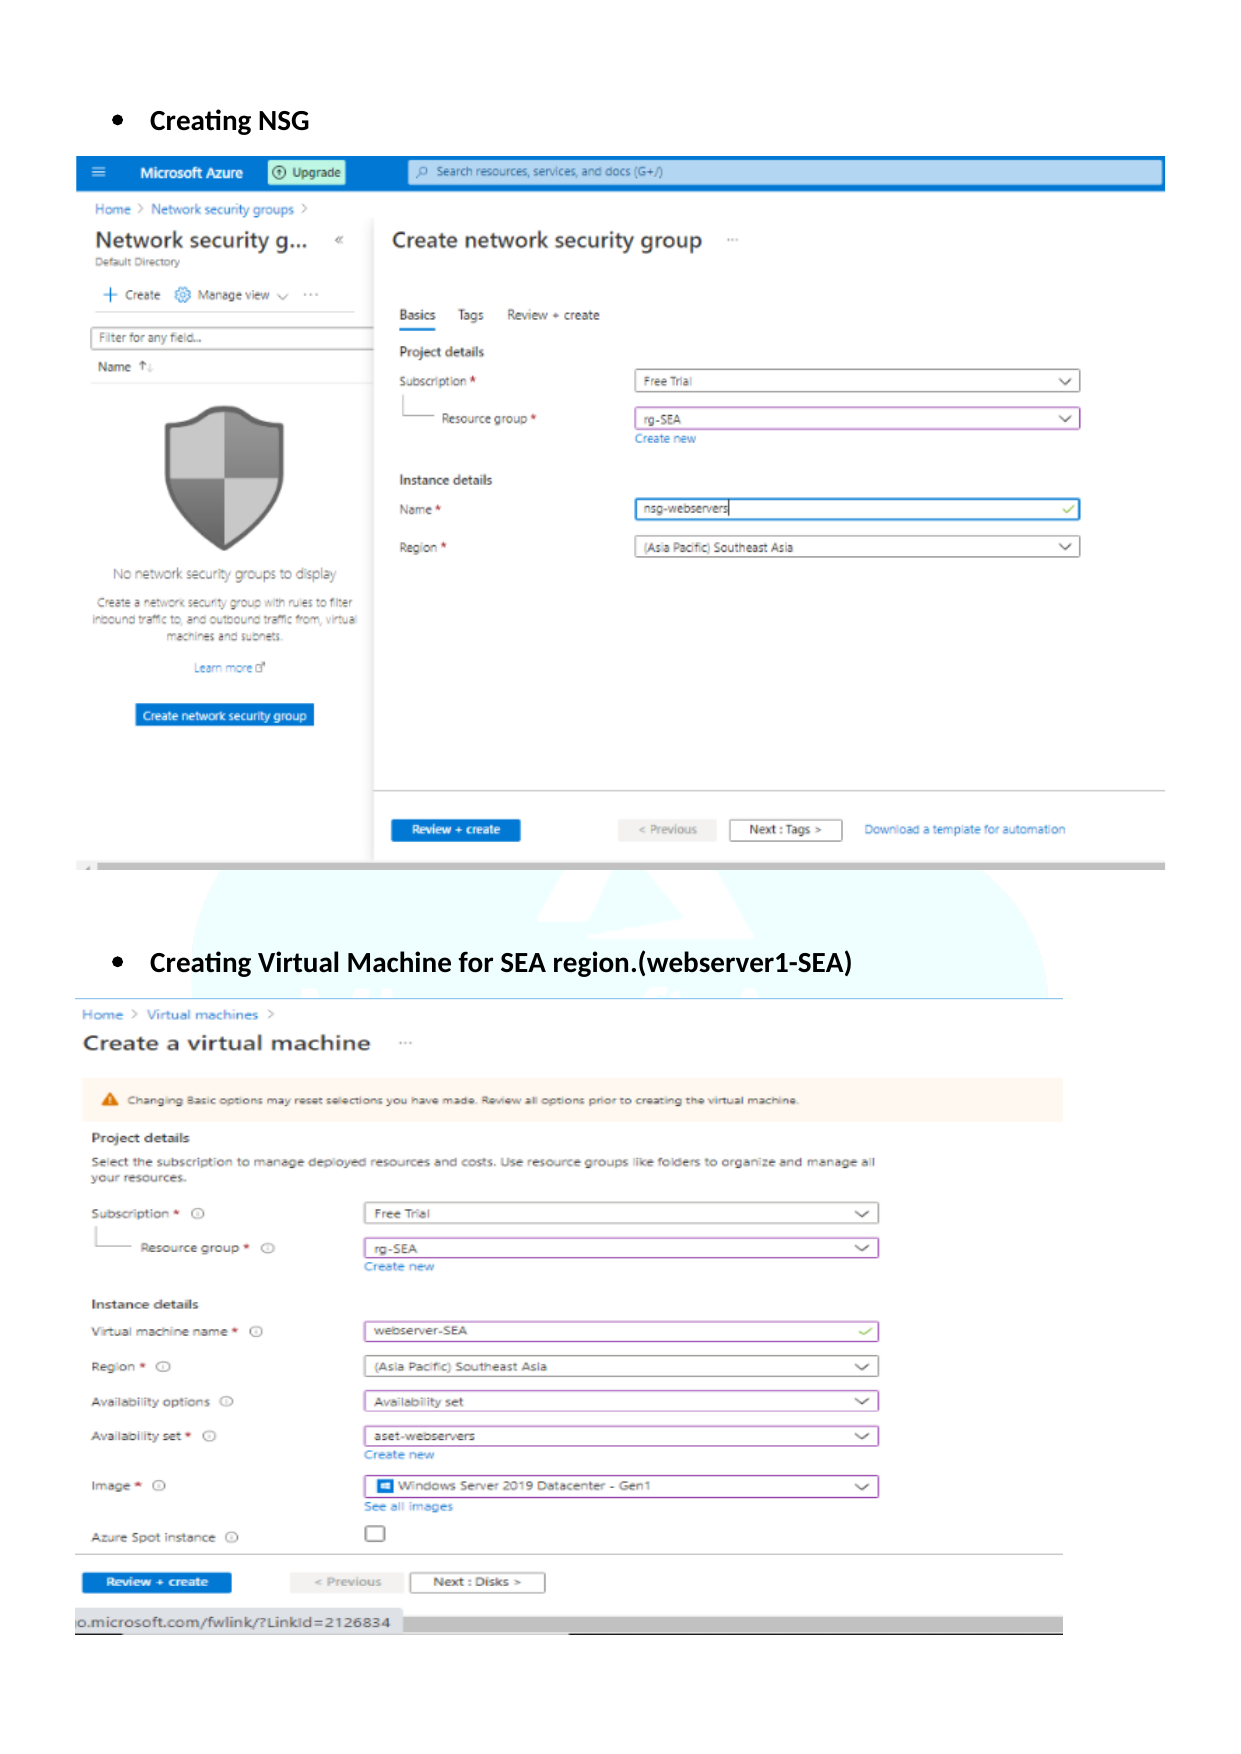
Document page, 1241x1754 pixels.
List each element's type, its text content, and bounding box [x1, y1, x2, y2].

list Creating NSG [112, 102, 1165, 137]
picture [75, 998, 1063, 1635]
list Creating Virtual Machine for SEA region.(webserver1-SEA) [112, 944, 1165, 979]
picture [75, 156, 1166, 870]
